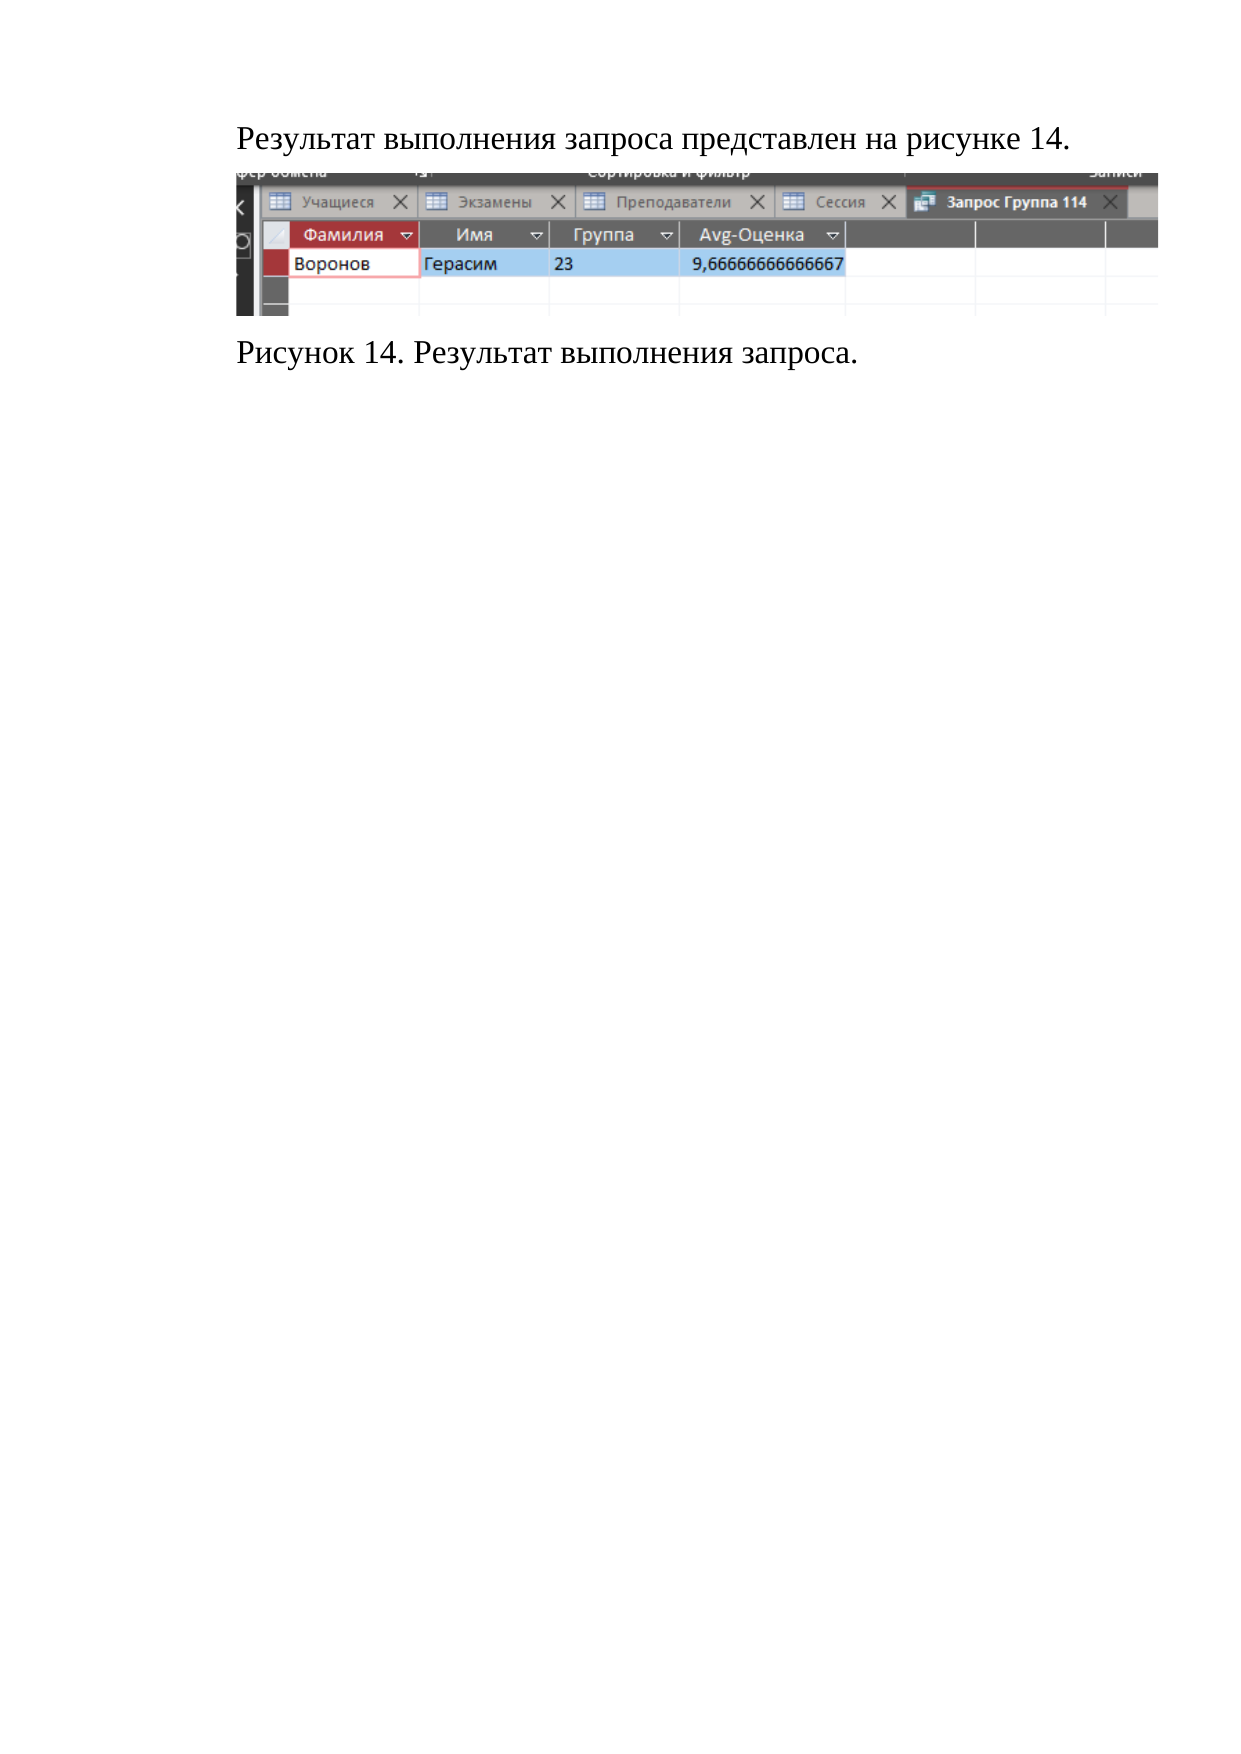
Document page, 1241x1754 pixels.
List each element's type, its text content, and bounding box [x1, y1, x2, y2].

picture [236, 173, 1159, 316]
text Рисунок 14. Результат выполнения запроса. [177, 332, 1152, 370]
text Результат выполнения запроса представлен на рисунке 14. [177, 118, 1152, 156]
